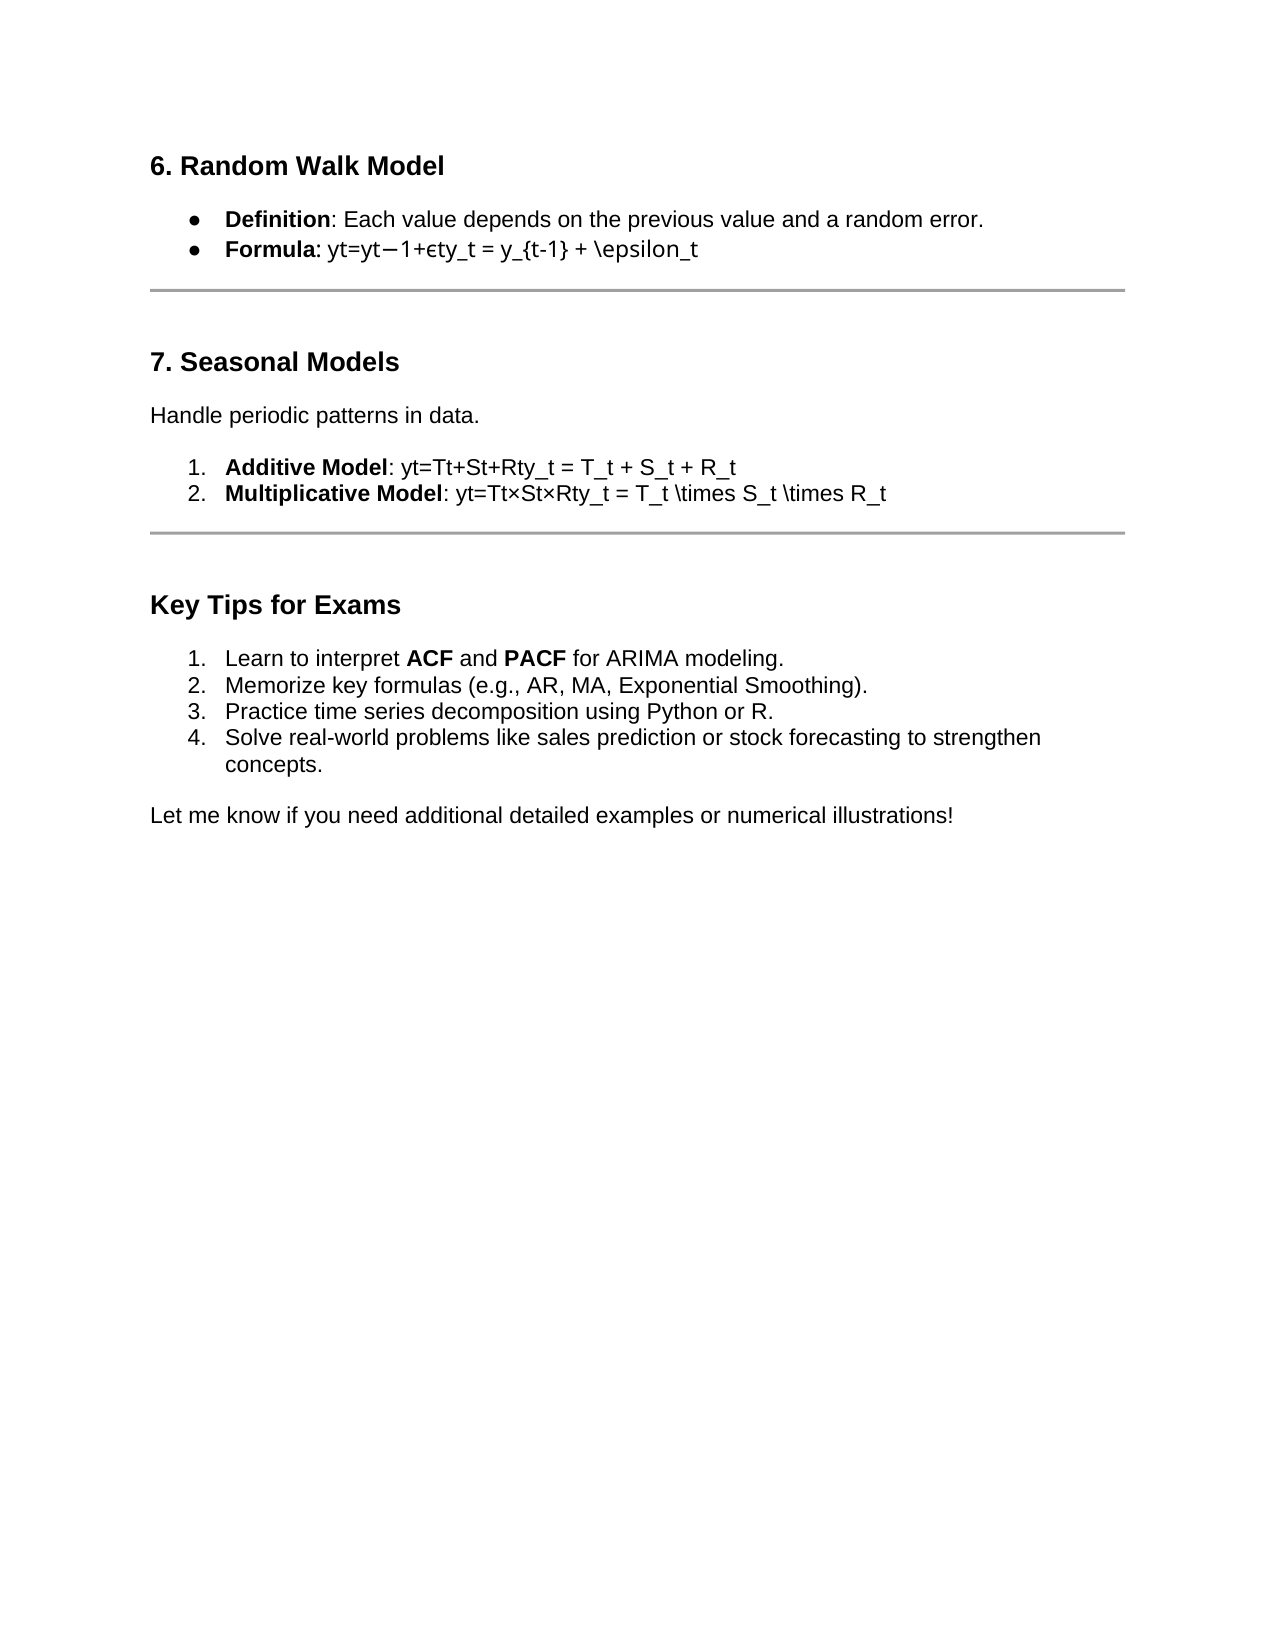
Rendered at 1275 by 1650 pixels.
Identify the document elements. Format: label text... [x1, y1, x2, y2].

list Multiplicative Model: yt=Tt×St×Rty_t = T_t \times S_t \times R_t [187, 480, 1125, 507]
list Solve real-world problems like sales prediction or stock forecasting to strengthen concepts. [187, 724, 1125, 777]
subtitle 6. Random Walk Model [150, 150, 1125, 181]
list Formula: yt=yt−1+ϵty_t = y_{t-1} + \epsilon_t [187, 233, 1125, 264]
list Practice time series decomposition using Python or R. [187, 698, 1125, 724]
list Learn to interpret ACF and PACF for ARIMA modeling. [187, 645, 1125, 672]
subtitle Key Tips for Exams [150, 589, 1125, 620]
subtitle 7. Seasonal Models [150, 346, 1125, 377]
text Let me know if you need additional detailed examples or numerical illustrations! [150, 802, 1125, 828]
list Memorize key formulas (e.g., AR, MA, Exponential Smoothing). [187, 672, 1125, 698]
list Additive Model: yt=Tt+St+Rty_t = T_t + S_t + R_t [187, 454, 1125, 480]
text Handle periodic patterns in data. [150, 402, 1125, 429]
list Definition: Each value depends on the previous value and a random error. [187, 206, 1125, 233]
